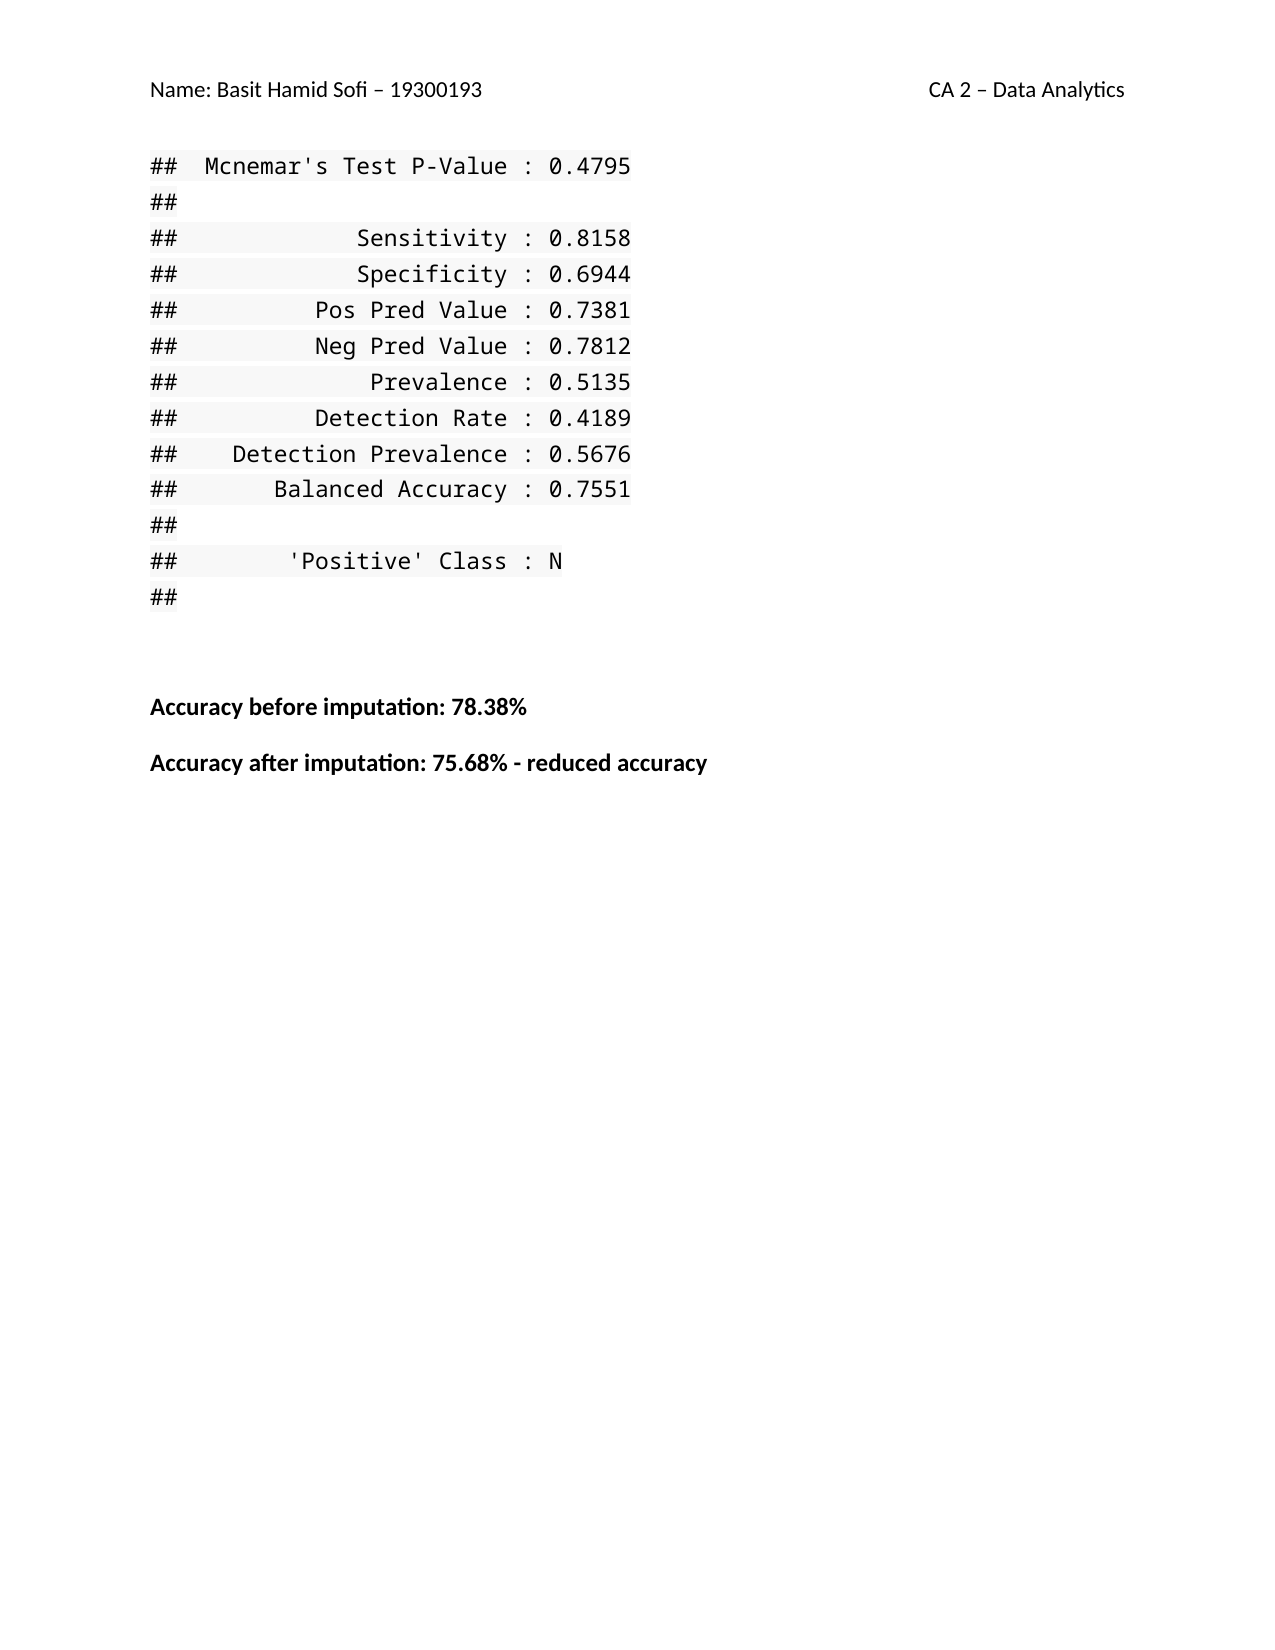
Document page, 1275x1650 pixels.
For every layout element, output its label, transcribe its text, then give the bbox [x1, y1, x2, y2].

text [150, 150, 1125, 612]
text Accuracy before imputation: 78.38% [150, 691, 1125, 722]
text Accuracy after imputation: 75.68% - reduced accuracy [150, 747, 1125, 777]
